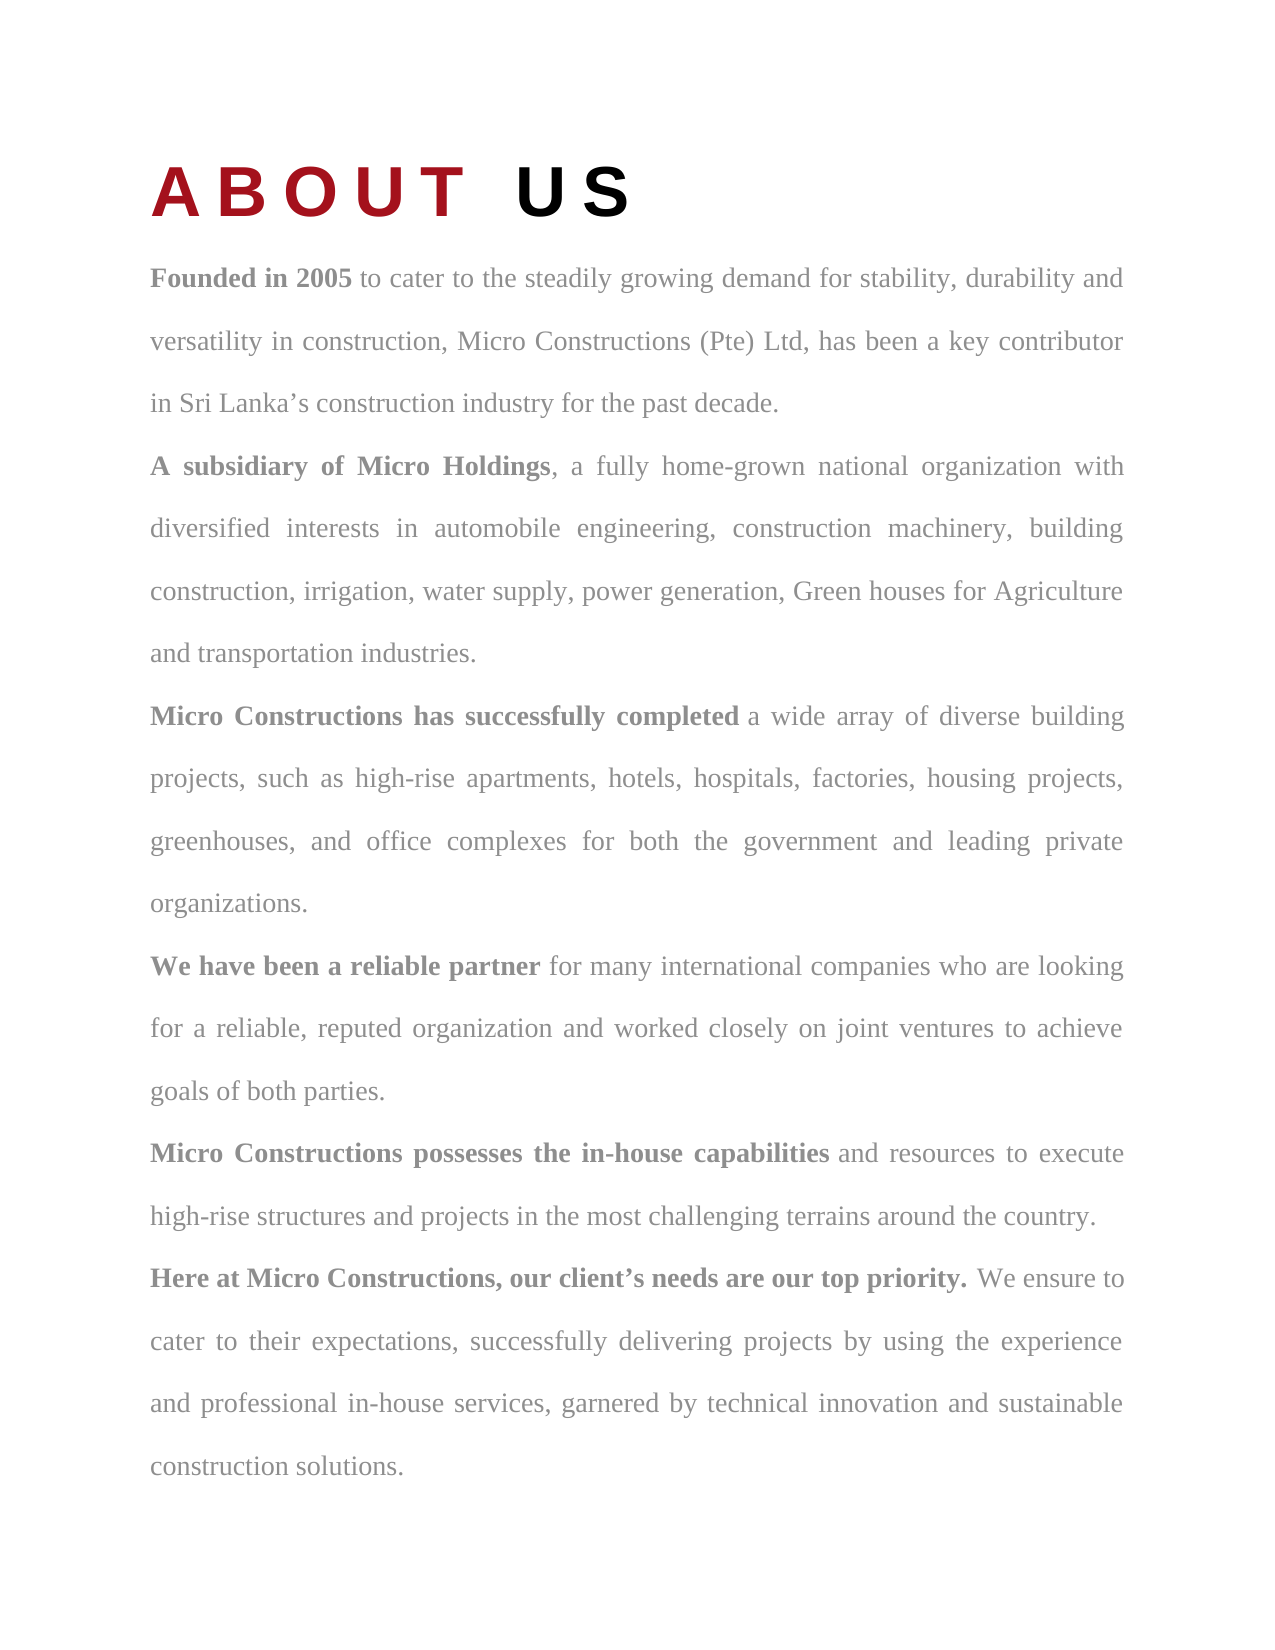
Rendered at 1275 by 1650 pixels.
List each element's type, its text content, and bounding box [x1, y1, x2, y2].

text Micro Constructions has successfully completed a wide array of diverse building projects, such as high-rise apartments, hotels, hospitals, factories, housing projects, greenhouses, and office complexes for both the government and leading private organizations. [150, 669, 1125, 919]
text Here at Micro Constructions, our client’s needs are our top priority. We ensure to cater to their expectations, successfully delivering projects by using the experience and professional in-house services, garnered by technical innovation and sustainable construction solutions. [150, 1231, 1125, 1481]
text ABOUT US [150, 150, 1125, 231]
text A subsidiary of Micro Holdings, a fully home-grown national organization with diversified interests in automobile engineering, construction machinery, building construction, irrigation, water supply, power generation, Green houses for Agriculture and transportation industries. [150, 419, 1125, 669]
text Micro Constructions possesses the in-house capabilities and resources to execute high-rise structures and projects in the most challenging terrains around the country. [150, 1106, 1125, 1231]
text We have been a reliable partner for many international companies who are looking for a reliable, reputed organization and worked closely on joint ventures to achieve goals of both parties. [150, 919, 1125, 1106]
text Founded in 2005 to cater to the steadily growing demand for stability, durability and versatility in construction, Micro Constructions (Pte) Ltd, has been a key contributor in Sri Lanka’s construction industry for the past decade. [150, 231, 1125, 419]
